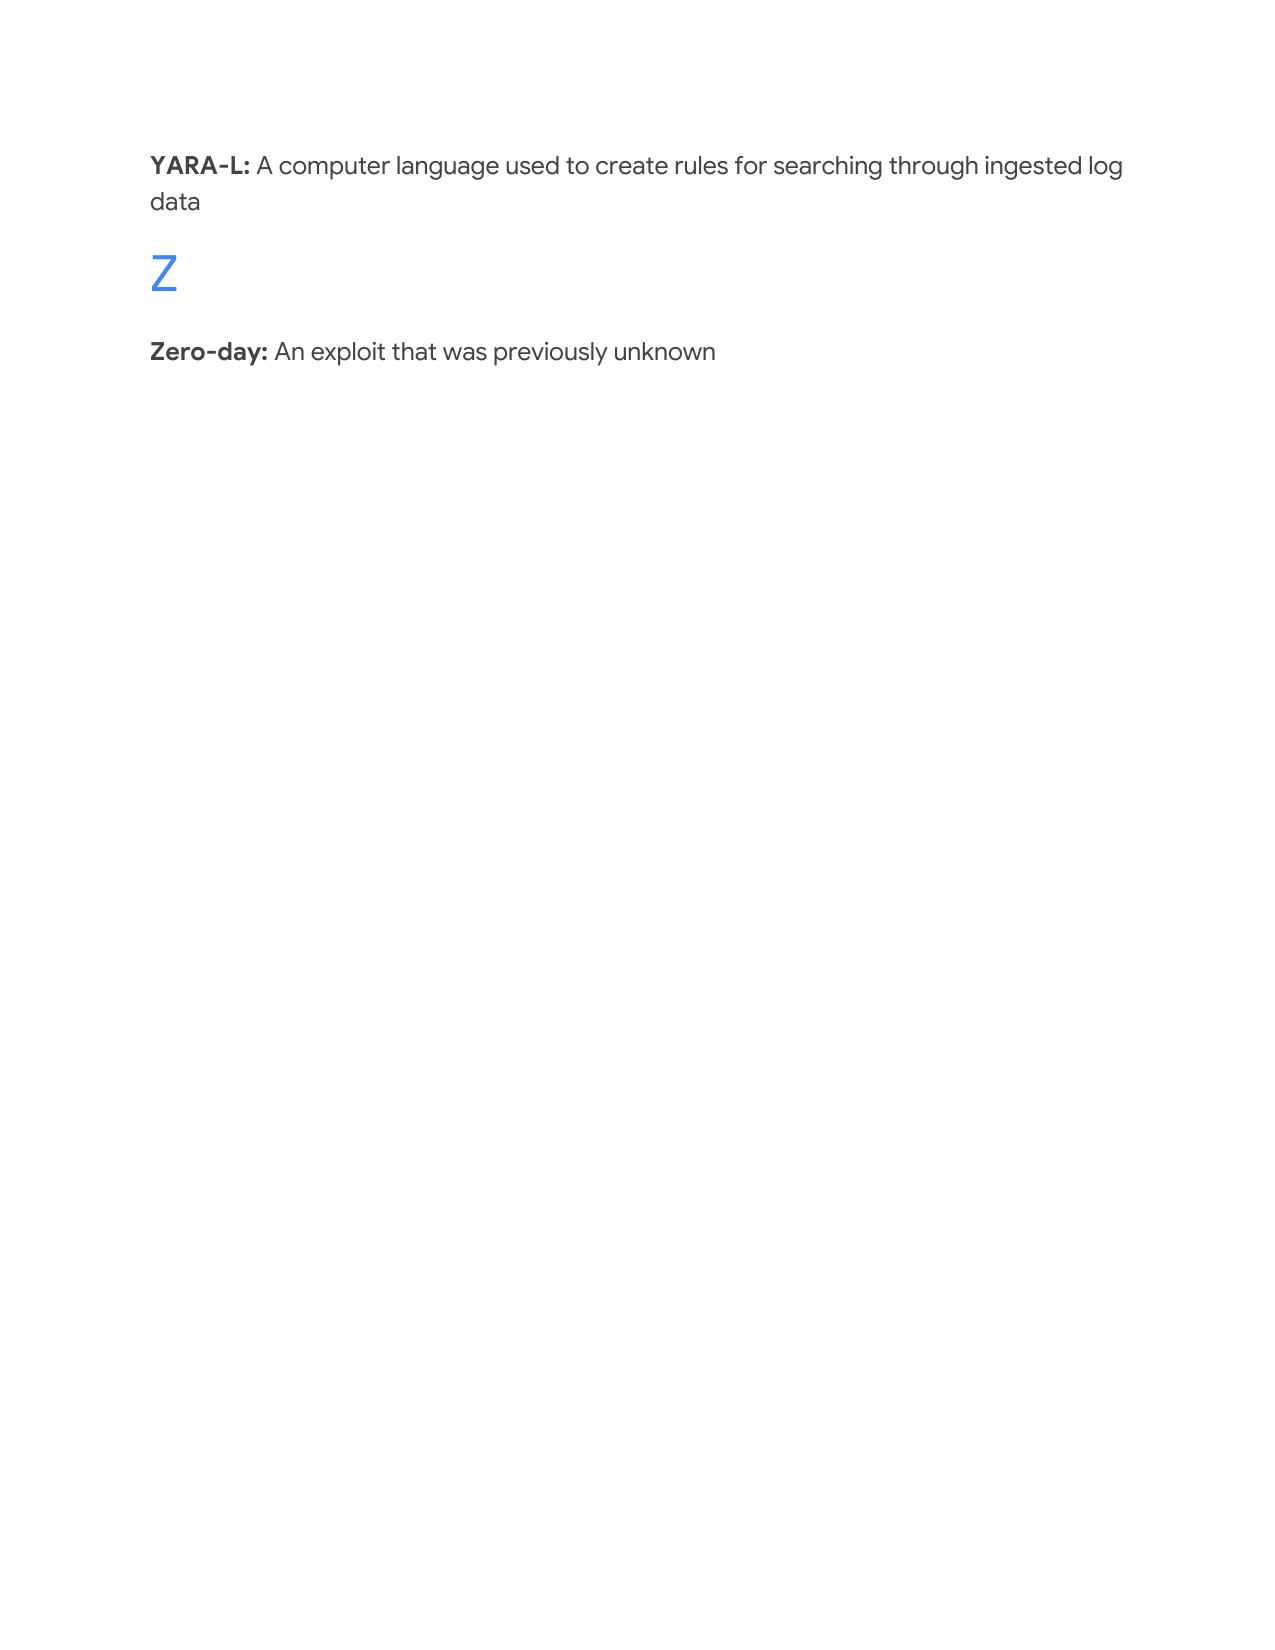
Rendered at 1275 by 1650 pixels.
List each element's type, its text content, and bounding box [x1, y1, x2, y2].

text YARA-L: A computer language used to create rules for searching through ingested log data [150, 150, 1125, 217]
text Zero-day: An exploit that was previously unknown [150, 336, 1125, 367]
text Z [150, 243, 1125, 306]
